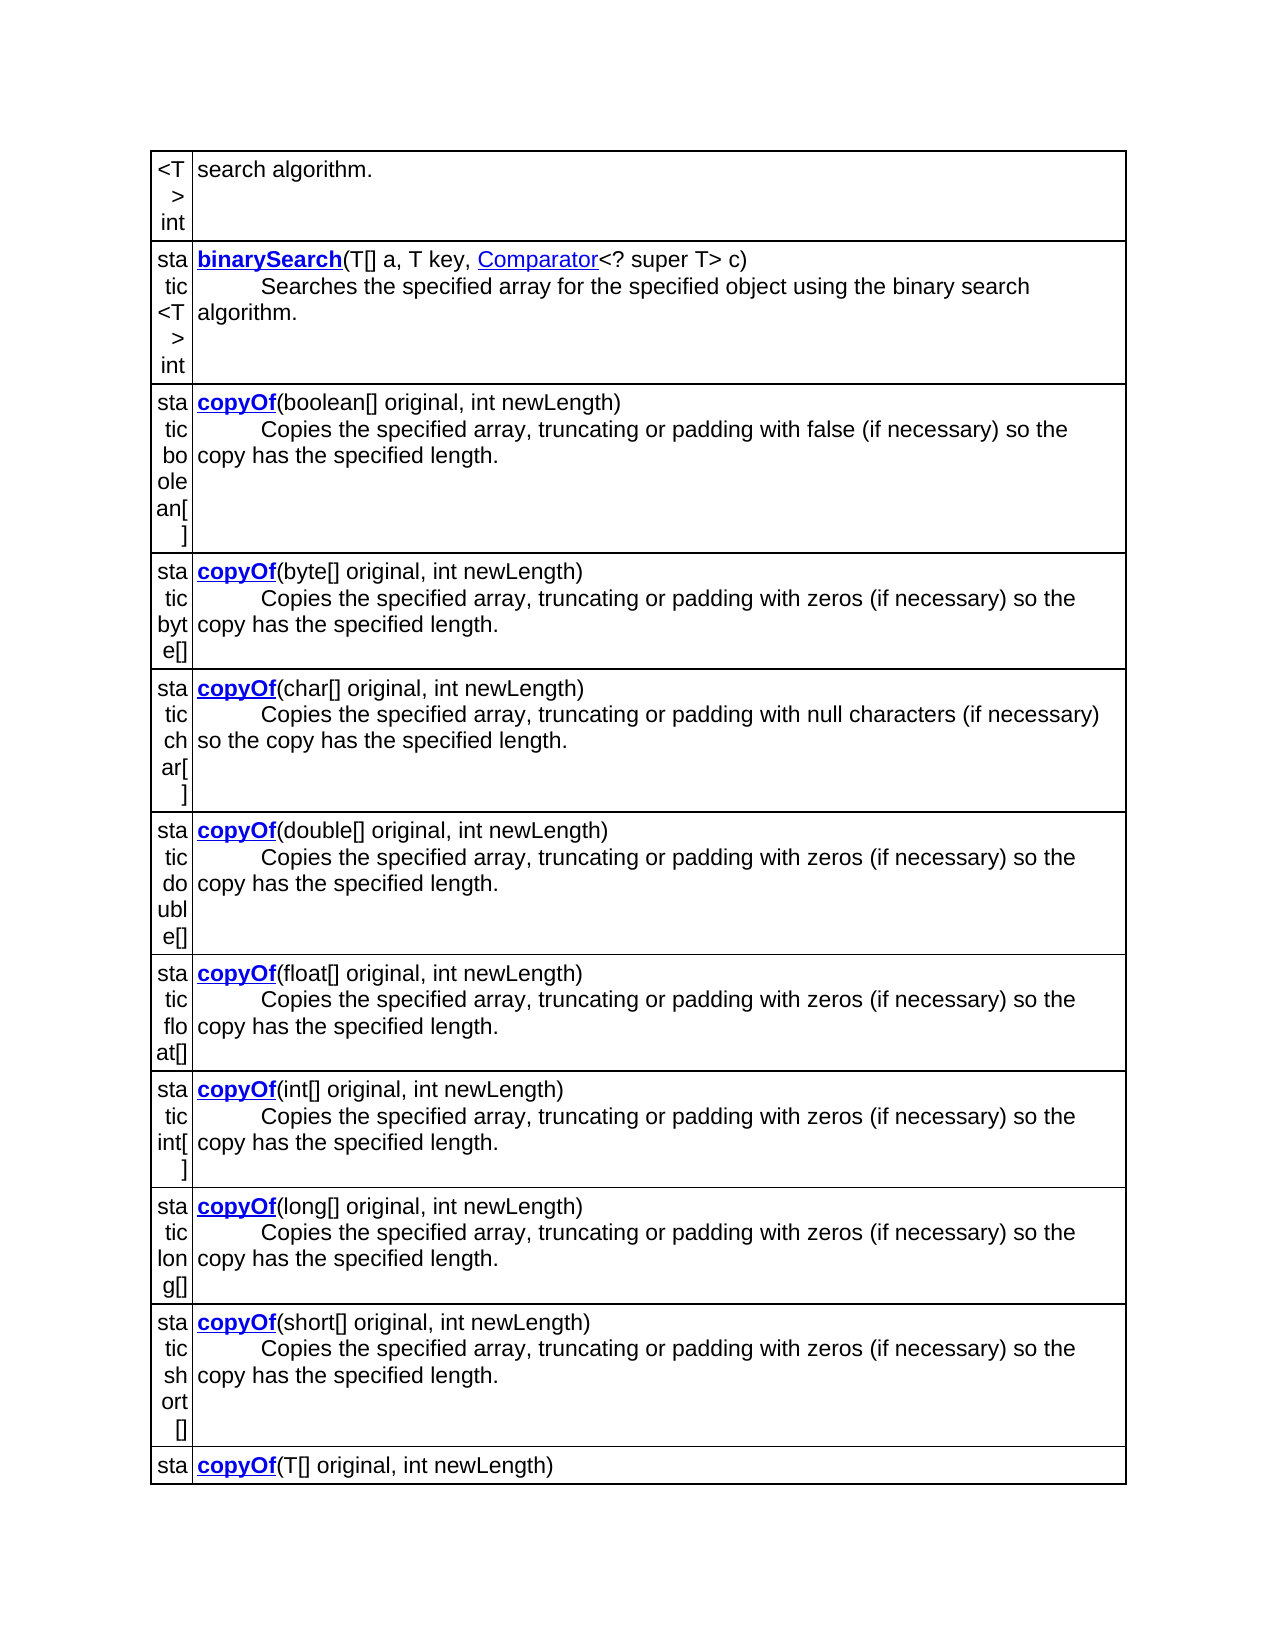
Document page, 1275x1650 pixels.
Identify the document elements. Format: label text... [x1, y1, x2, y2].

table_cell copyOf(long[] original, int newLength) Copies the specified array, truncating or padding with zeros (if necessary) so the copy has the specified length. [193, 1188, 1125, 1303]
table_cell static byte[] [152, 554, 192, 668]
table_cell static double[] [152, 813, 192, 954]
table_cell copyOf(char[] original, int newLength) Copies the specified array, truncating or padding with null characters (if necessary) so the copy has the specified length. [193, 670, 1125, 811]
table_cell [193, 1447, 1125, 1483]
table_cell static int[] [152, 1072, 192, 1186]
table_cell static char[] [152, 670, 192, 811]
table_cell static boolean[] [152, 385, 192, 552]
table_cell copyOf(byte[] original, int newLength) Copies the specified array, truncating or padding with zeros (if necessary) so the copy has the specified length. [193, 554, 1125, 668]
table_cell static [152, 242, 192, 383]
table_cell static long[] [152, 1188, 192, 1303]
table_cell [193, 152, 1125, 240]
table_cell copyOf(boolean[] original, int newLength) Copies the specified array, truncating or padding with false (if necessary) so the copy has the specified length. [193, 385, 1125, 552]
table_cell binarySearch(T[] a, T key, Comparator<? super T> c) Searches the specified array for the specified object using the binary search algorithm. [193, 242, 1125, 383]
table_cell copyOf(int[] original, int newLength) Copies the specified array, truncating or padding with zeros (if necessary) so the copy has the specified length. [193, 1072, 1125, 1186]
table_cell static [152, 152, 192, 240]
table_cell copyOf(float[] original, int newLength) Copies the specified array, truncating or padding with zeros (if necessary) so the copy has the specified length. [193, 955, 1125, 1070]
table_cell copyOf(short[] original, int newLength) Copies the specified array, truncating or padding with zeros (if necessary) so the copy has the specified length. [193, 1305, 1125, 1446]
table_cell static short[] [152, 1305, 192, 1446]
table_cell static float[] [152, 955, 192, 1070]
table_cell static [152, 1447, 192, 1483]
table_cell copyOf(double[] original, int newLength) Copies the specified array, truncating or padding with zeros (if necessary) so the copy has the specified length. [193, 813, 1125, 954]
